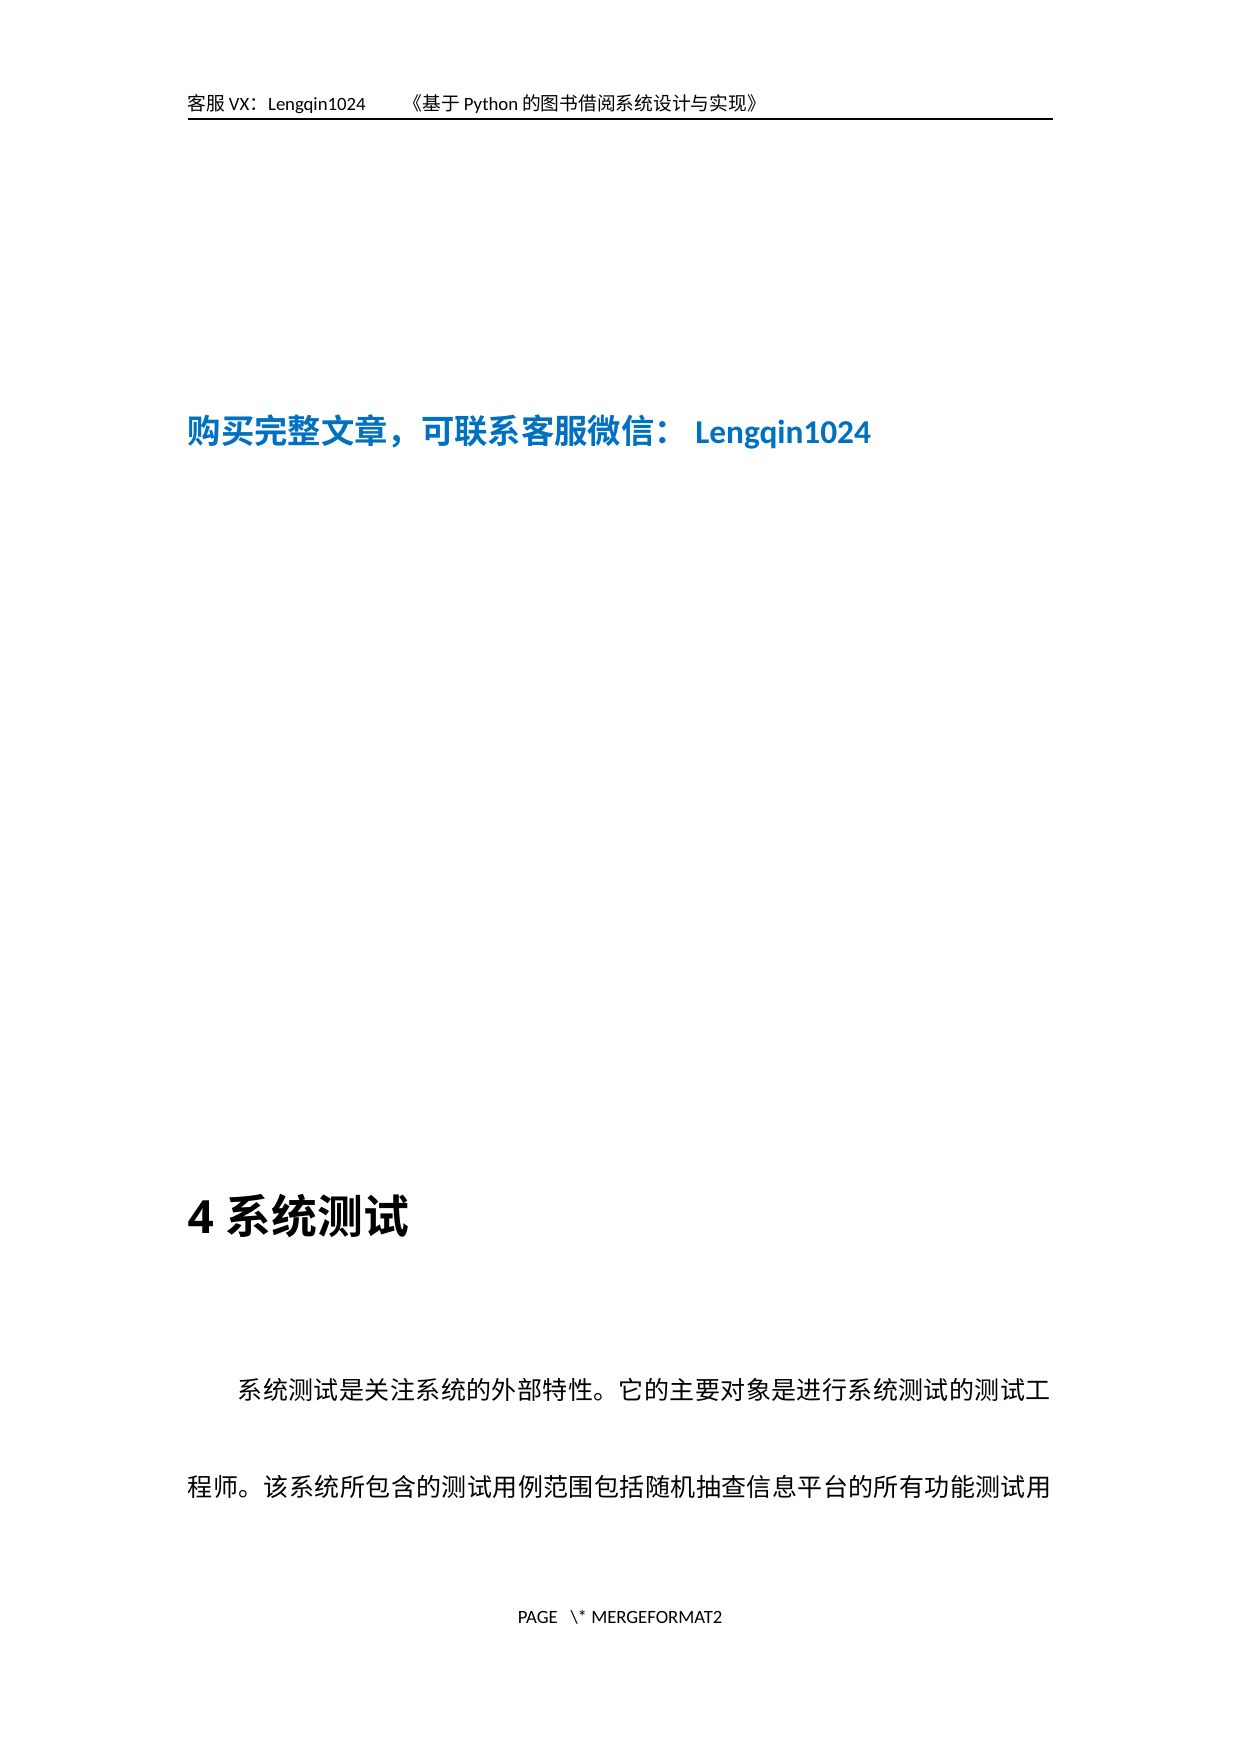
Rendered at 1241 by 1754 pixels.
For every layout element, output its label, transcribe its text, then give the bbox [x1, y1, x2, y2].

text 购买完整文章，可联系客服微信： Lengqin1024 [187, 396, 1053, 461]
subtitle 系统测试 [187, 1164, 1053, 1262]
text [187, 1356, 1053, 1518]
